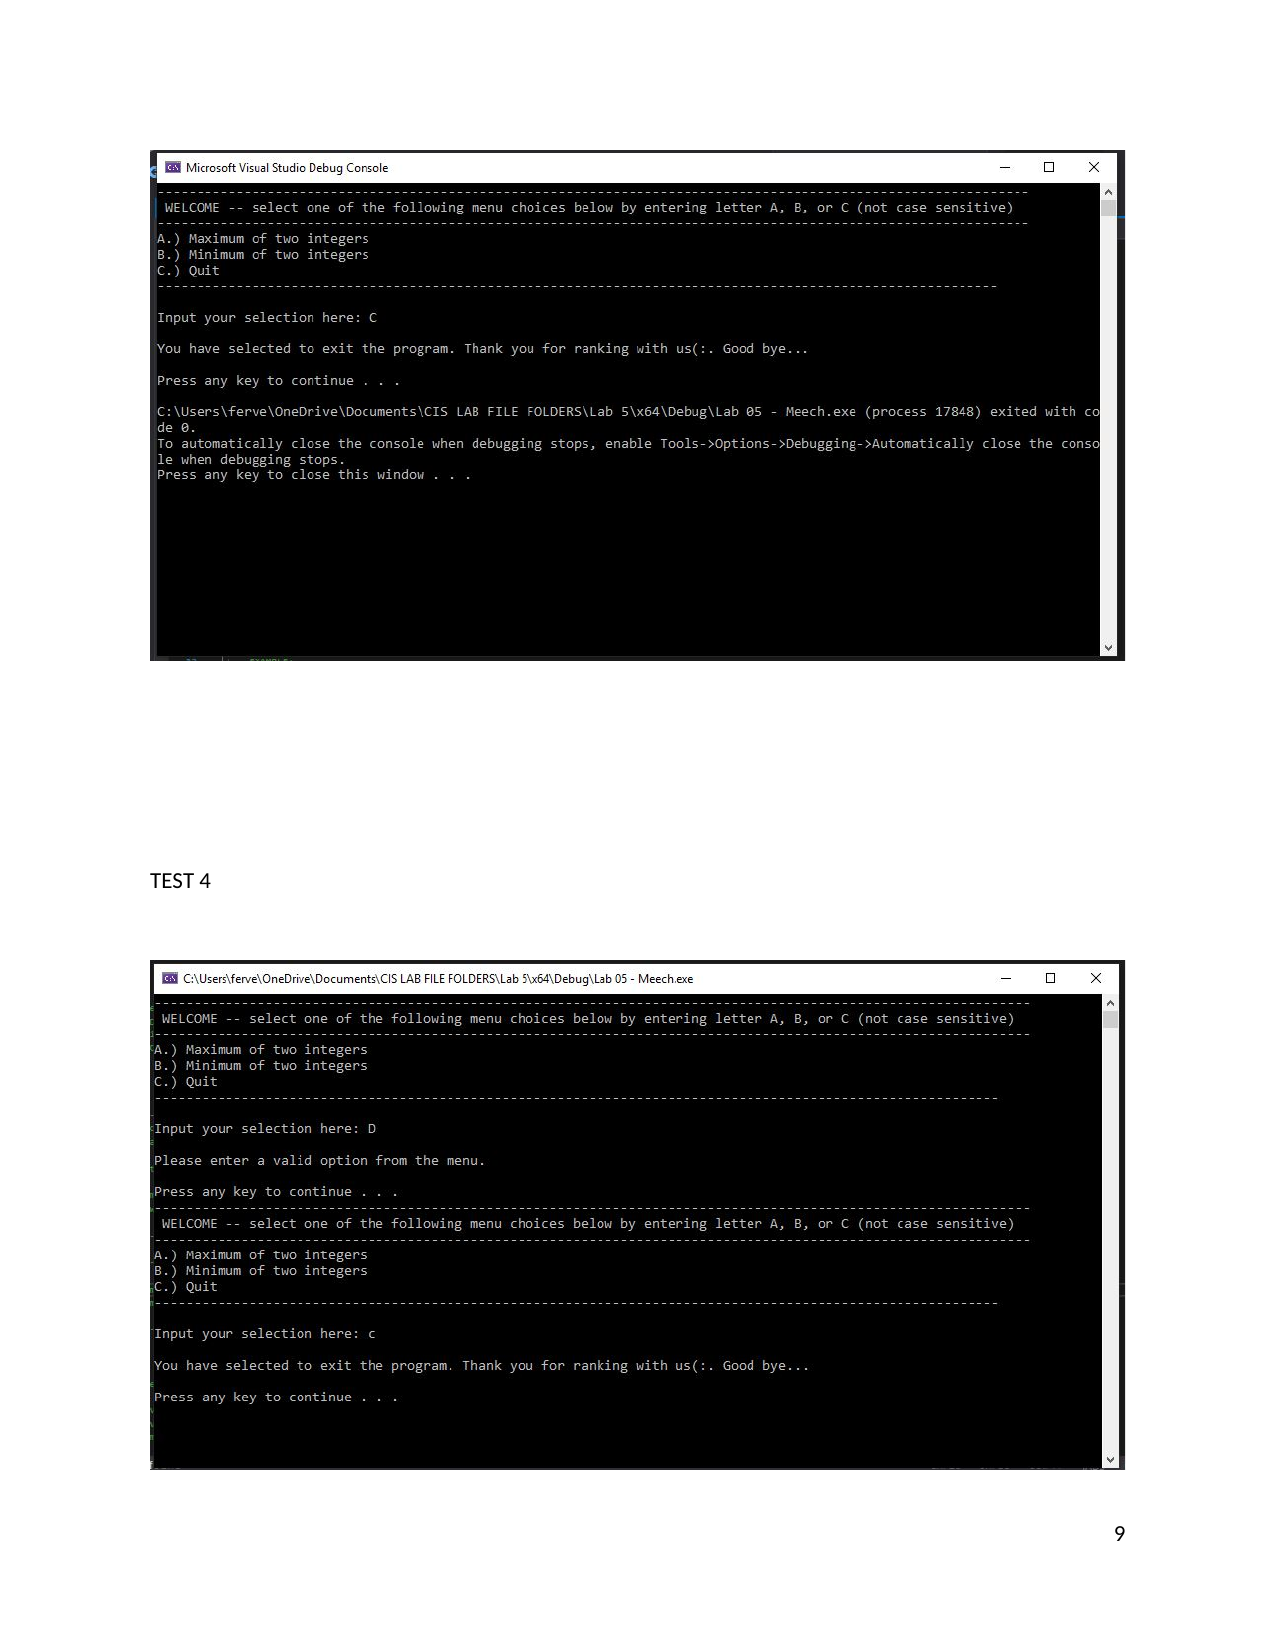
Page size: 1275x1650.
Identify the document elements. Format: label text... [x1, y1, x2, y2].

picture [150, 960, 1125, 1470]
text TEST 4 [150, 866, 1125, 894]
picture [150, 150, 1125, 661]
